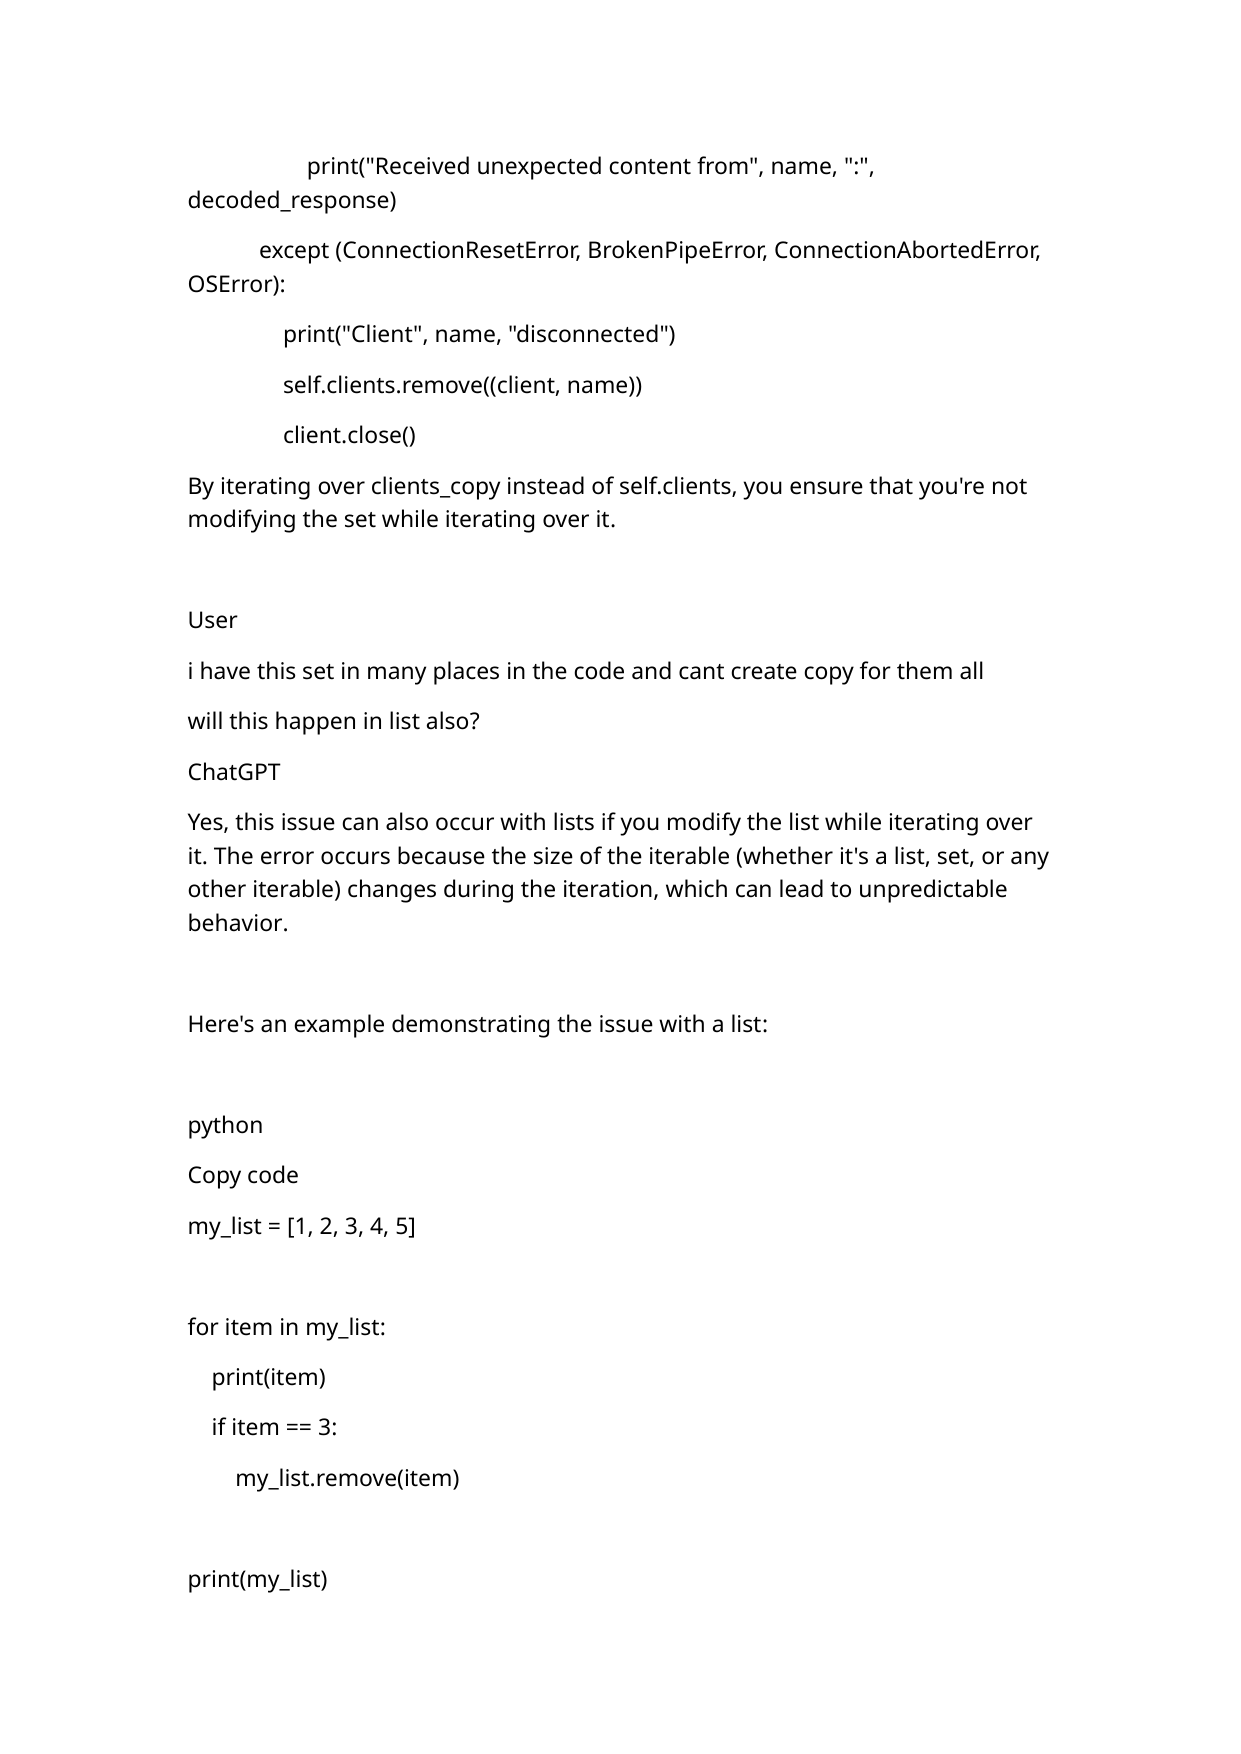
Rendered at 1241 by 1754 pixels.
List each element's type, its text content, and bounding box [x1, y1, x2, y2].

text User [187, 604, 1053, 635]
text print(my_list) [187, 1562, 1053, 1594]
text self.clients.remove((client, name)) [187, 369, 1053, 400]
text if item == 3: [187, 1411, 1053, 1442]
text client.close() [187, 419, 1053, 450]
text print("Received unexpected content from", name, ":", decoded_response) [187, 150, 1053, 215]
text Copy code [187, 1159, 1053, 1190]
text Here's an example demonstrating the issue with a list: [187, 1008, 1053, 1039]
text my_list = [1, 2, 3, 4, 5] [187, 1209, 1053, 1241]
text python [187, 1109, 1053, 1140]
text my_list.remove(item) [187, 1462, 1053, 1493]
text ChatGPT [187, 755, 1053, 787]
text Yes, this issue can also occur with lists if you modify the list while iterating over it. The error occurs because the size of the iterable (whether it's a list, set, or any other iterable) changes during the iteration, which can lead to unpredictable behavior. [187, 806, 1053, 938]
text i have this set in many places in the code and cant create copy for them all [187, 654, 1053, 686]
text By iterating over clients_copy instead of self.clients, you ensure that you're not modifying the set while iterating over it. [187, 469, 1053, 534]
text will this happen in list also? [187, 705, 1053, 736]
text except (ConnectionResetError, BrokenPipeError, ConnectionAbortedError, OSError): [187, 234, 1053, 299]
text for item in my_list: [187, 1310, 1053, 1342]
text print("Client", name, "disconnected") [187, 318, 1053, 349]
text print(item) [187, 1361, 1053, 1392]
